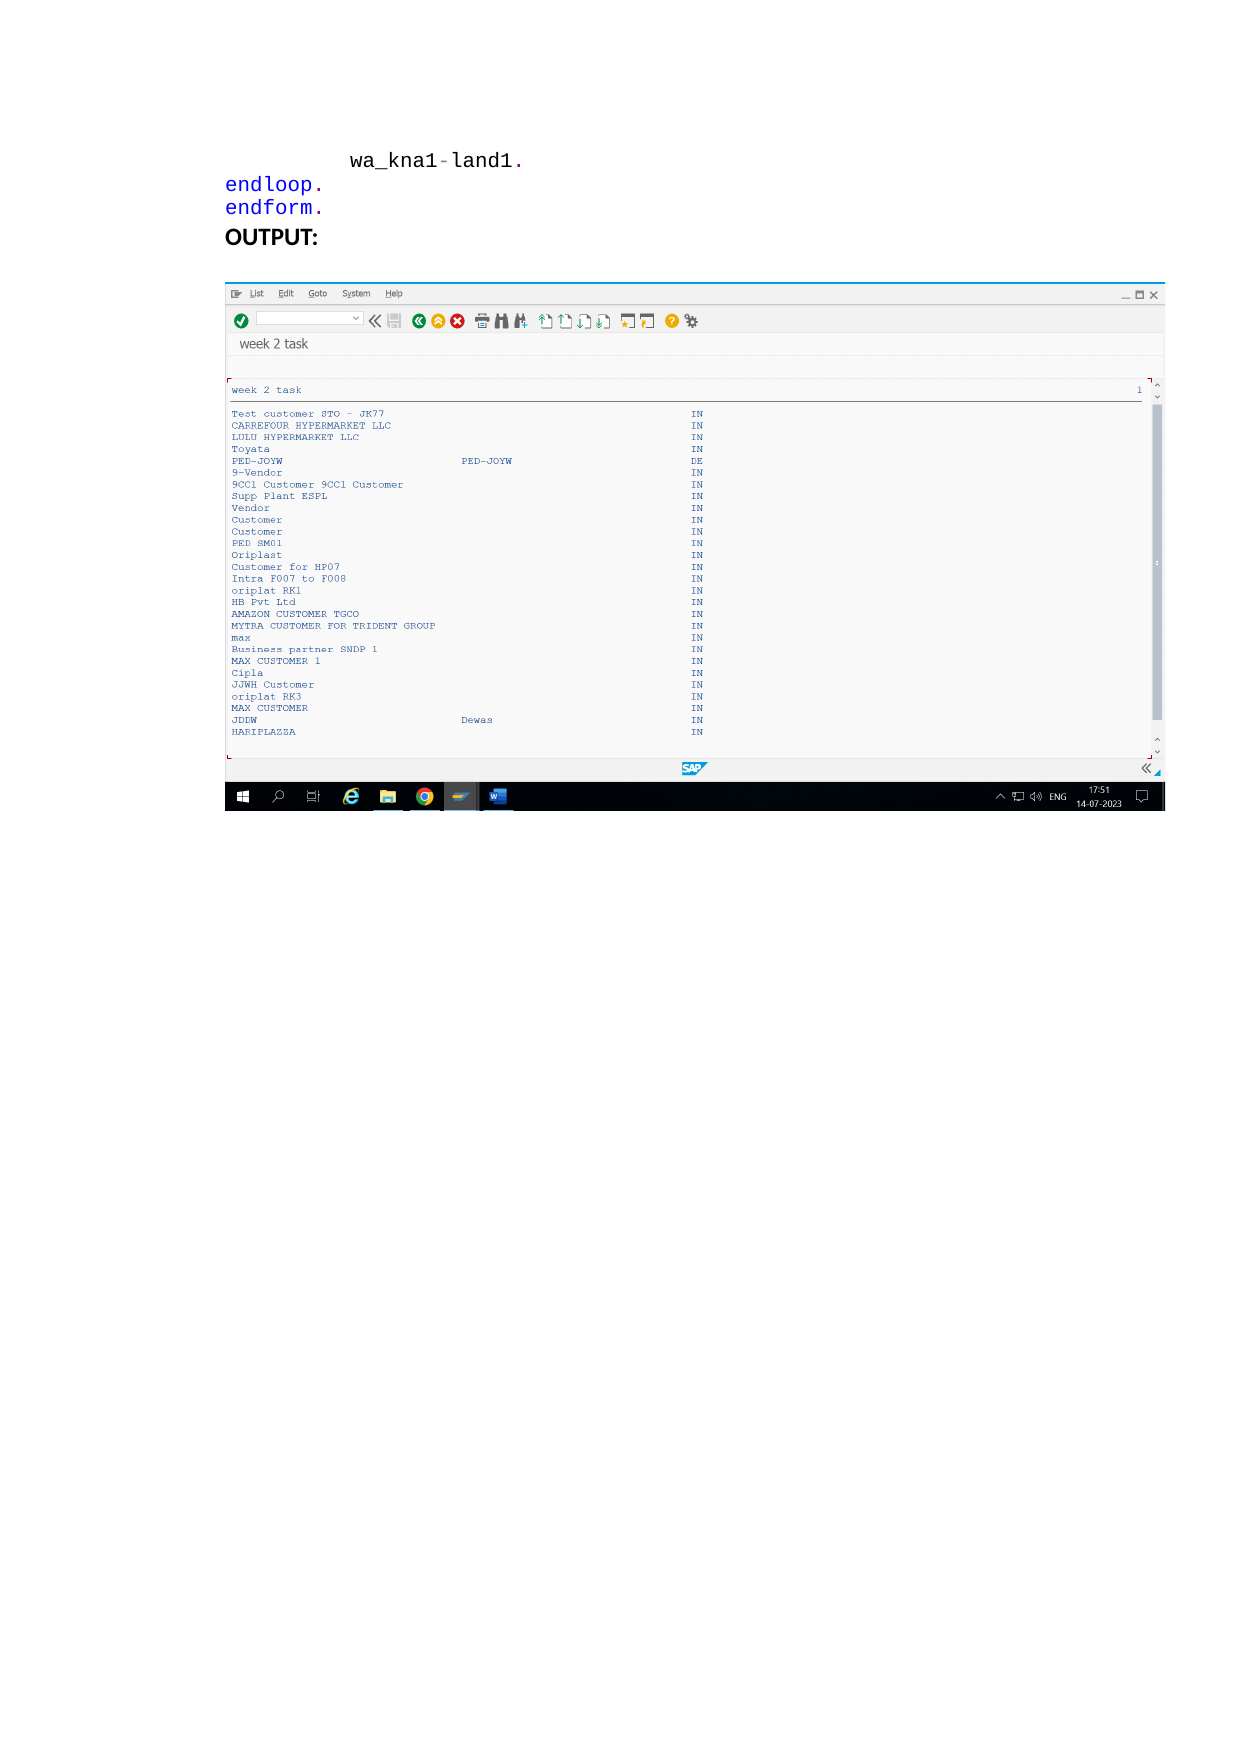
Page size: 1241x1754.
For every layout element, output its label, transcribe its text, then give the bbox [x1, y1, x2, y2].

list OUTPUT: [225, 221, 1090, 251]
picture [225, 285, 1166, 811]
